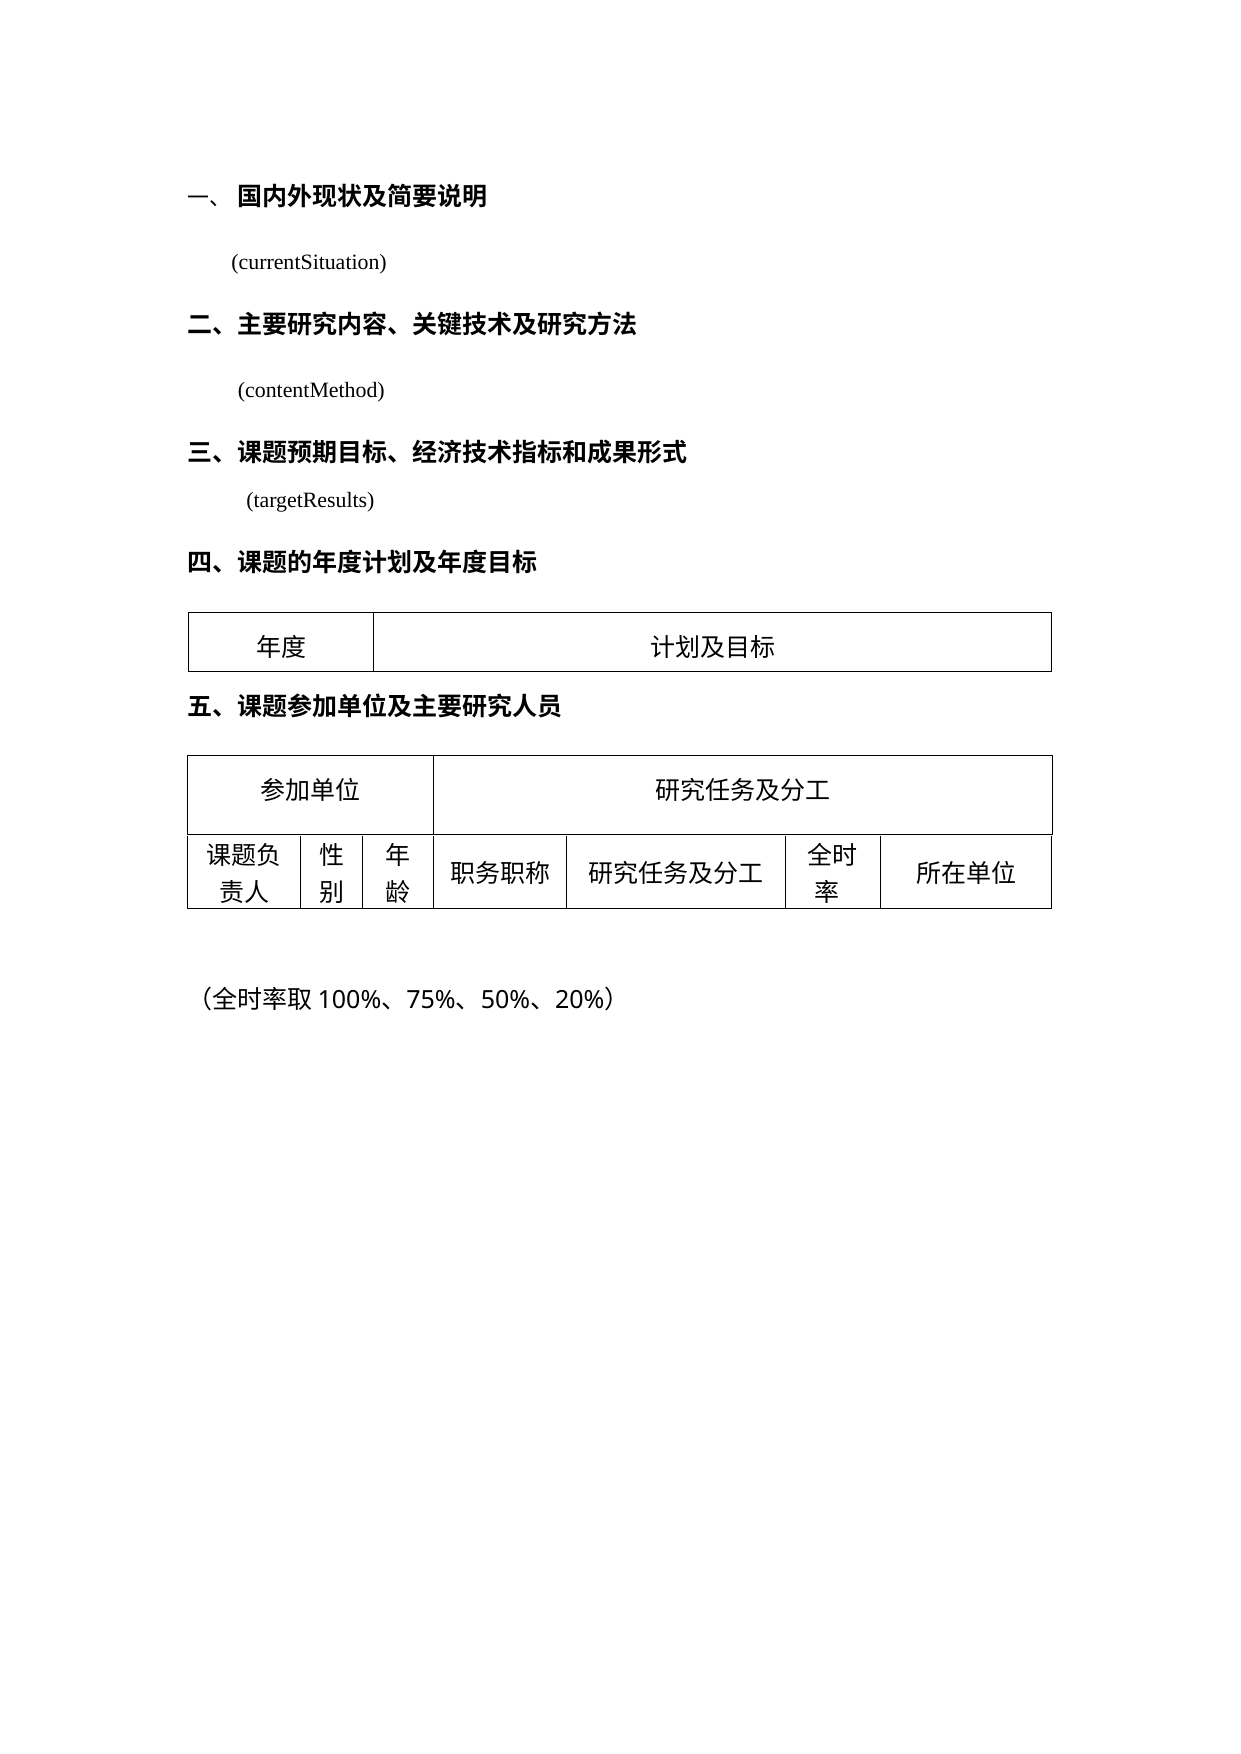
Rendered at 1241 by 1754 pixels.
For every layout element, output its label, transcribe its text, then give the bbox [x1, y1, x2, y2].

table_header 所在单位 [881, 836, 1051, 908]
table_header 计划及目标 [374, 613, 1051, 671]
table_header 参加单位 [188, 756, 433, 834]
table_header 职务职称 [434, 836, 566, 908]
text 三、课题预期目标、经济技术指标和成果形式 [187, 418, 1053, 483]
table_header 课题负责人 [188, 836, 300, 908]
table_header 研究任务及分工 [434, 756, 1052, 834]
table_header 研究任务及分工 [567, 836, 785, 908]
table_header 全时率 [786, 836, 880, 908]
list 国内外现状及简要说明 [187, 162, 1053, 227]
table_header 性别 [301, 836, 362, 908]
text 二、主要研究内容、关键技术及研究方法 [187, 290, 1053, 355]
table_header 年龄 [363, 836, 433, 908]
table_header 年度 [189, 613, 373, 671]
text 五、课题参加单位及主要研究人员 [187, 672, 1053, 737]
text （全时率取100%、75%、50%、20%） [187, 835, 1053, 1030]
text 四、课题的年度计划及年度目标 [187, 528, 1053, 593]
